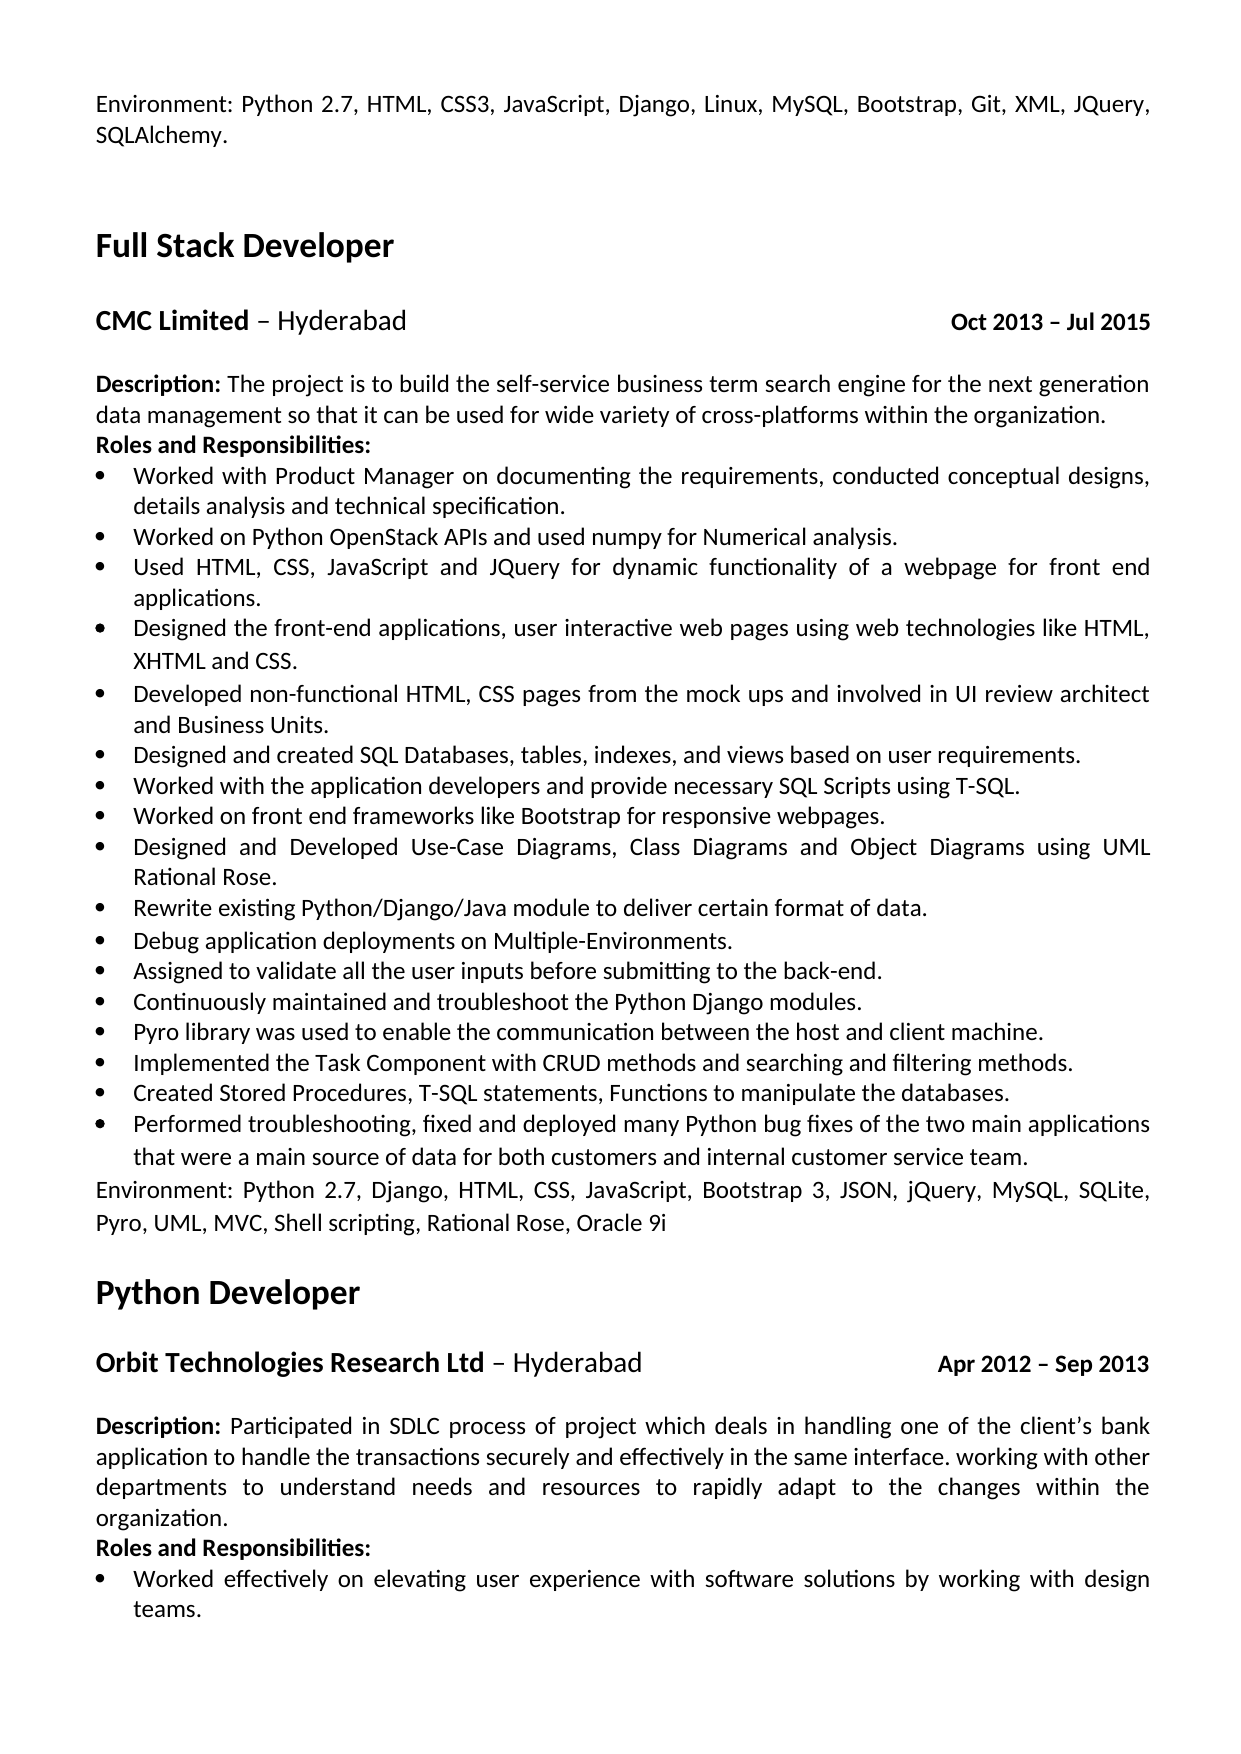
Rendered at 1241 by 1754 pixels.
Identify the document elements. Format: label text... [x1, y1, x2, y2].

list Designed the front-end applications, user interactive web pages using web technologies like HTML, XHTML and CSS. [96, 613, 1152, 676]
list Debug application deployments on Multiple-Environments. [96, 925, 1152, 956]
list Worked with Product Manager on documenting the requirements, conducted conceptual designs, details analysis and technical specification. [96, 460, 1152, 521]
list Performed troubleshooting, fixed and deployed many Python bug fixes of the two main applications that were a main source of data for both customers and internal customer service team. [96, 1108, 1152, 1172]
list Developed non-functional HTML, CSS pages from the mock ups and involved in UI review architect and Business Units. [96, 678, 1152, 739]
list Pyro library was used to enable the communication between the host and client machine. [96, 1017, 1152, 1047]
list Assigned to validate all the user inputs before submitting to the back-end. [96, 956, 1152, 986]
list Implemented the Task Component with CRUD methods and searching and filtering methods. [96, 1047, 1152, 1078]
list Rewrite existing Python/Django/Java module to deliver certain format of data. [96, 892, 1152, 923]
list Used HTML, CSS, JavaScript and JQuery for dynamic functionality of a webpage for front end applications. [96, 552, 1152, 613]
list Continuously maintained and troubleshoot the Python Django modules. [96, 986, 1152, 1017]
list Designed and created SQL Databases, tables, indexes, and views based on user requirements. [96, 739, 1152, 770]
text Roles and Responsibilities: [96, 429, 1152, 460]
text Description: Participated in SDLC process of project which deals in handling one of the client’s bank application to handle the transactions securely and effectively in the same interface. working with other departments to understand needs and resources to rapidly adapt to the changes within the organization. [96, 1410, 1152, 1532]
text Environment: Python 2.7, HTML, CSS3, JavaScript, Django, Linux, MySQL, Bootstrap, Git, XML, JQuery, SQLAlchemy. [96, 89, 1152, 150]
list Worked on front end frameworks like Bootstrap for responsive webpages. [96, 801, 1152, 831]
text Full Stack Developer [96, 223, 1152, 267]
list Worked effectively on elevating user experience with software solutions by working with design teams. [96, 1563, 1152, 1624]
text Roles and Responsibilities: [96, 1532, 1152, 1563]
list Worked with the application developers and provide necessary SQL Scripts using T-SQL. [96, 770, 1152, 801]
text Environment: Python 2.7, Django, HTML, CSS, JavaScript, Bootstrap 3, JSON, jQuery, MySQL, SQLite, Pyro, UML, MVC, Shell scripting, Rational Rose, Oracle 9i [96, 1174, 1152, 1237]
text Orbit Technologies Research Ltd – Hyderabad Apr 2012 – Sep 2013 [96, 1344, 1152, 1380]
text Description: The project is to build the self-service business term search engine for the next generation data management so that it can be used for wide variety of cross-platforms within the organization. [96, 368, 1152, 429]
text Python Developer [96, 1270, 1152, 1313]
list Created Stored Procedures, T-SQL statements, Functions to manipulate the databases. [96, 1078, 1152, 1108]
list Designed and Developed Use-Case Diagrams, Class Diagrams and Object Diagrams using UML Rational Rose. [96, 831, 1152, 892]
list Worked on Python OpenStack APIs and used numpy for Numerical analysis. [96, 521, 1152, 552]
text CMC Limited – Hyderabad Oct 2013 – Jul 2015 [96, 302, 1152, 338]
